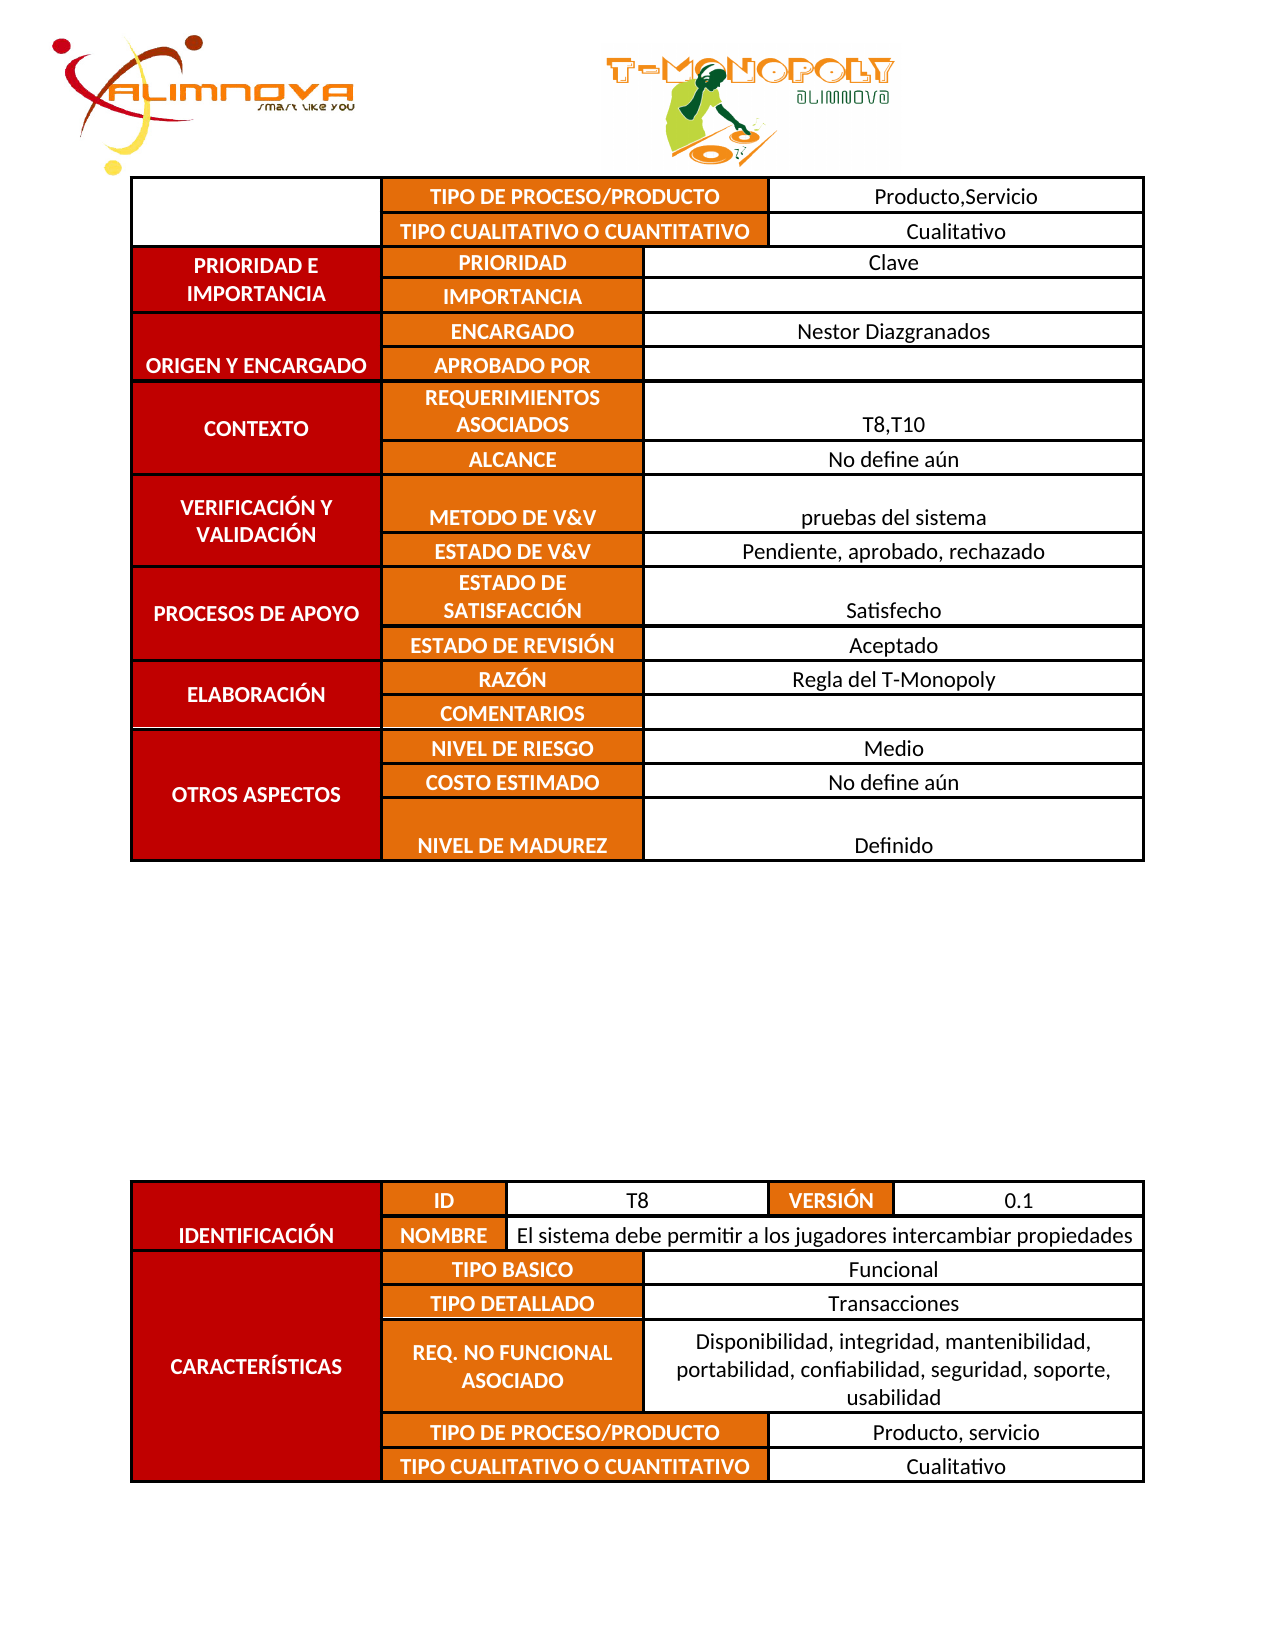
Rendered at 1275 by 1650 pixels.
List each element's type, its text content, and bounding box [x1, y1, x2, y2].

table_cell Cualitativo [770, 1449, 1142, 1480]
table_cell VERIFICACIÓN Y VALIDACIÓN [133, 476, 380, 565]
table_cell RAZÓN [383, 662, 642, 693]
table_cell Regla del T-Monopoly [645, 662, 1142, 693]
table_cell OTROS ASPECTOS [133, 731, 380, 859]
table_cell Medio [645, 731, 1142, 762]
table_cell Nestor Diazgranados [645, 314, 1142, 345]
table_cell No define aún [645, 442, 1142, 473]
table_cell TIPO CUALITATIVO O CUANTITATIVO [383, 214, 767, 245]
table_header IDENTIFICACIÓN [133, 1183, 380, 1249]
table_cell Definido [645, 799, 1142, 859]
table_cell COMENTARIOS [383, 696, 642, 727]
table_cell Clave [645, 248, 1142, 276]
table_cell ENCARGADO [383, 314, 642, 345]
table_cell TIPO CUALITATIVO O CUANTITATIVO [383, 1449, 767, 1480]
table_cell pruebas del sistema [645, 476, 1142, 531]
picture [601, 43, 902, 176]
table_cell ESTADO DE SATISFACCIÓN [383, 568, 642, 624]
table_cell COSTO ESTIMADO [383, 765, 642, 796]
table_cell Funcional [645, 1252, 1142, 1283]
table_cell PROCESOS DE APOYO [133, 568, 380, 659]
table_cell PRIORIDAD [383, 248, 642, 276]
table_header ID [383, 1183, 505, 1214]
table_cell IMPORTANCIA [383, 279, 642, 311]
table_cell TIPO DE PROCESO/PRODUCTO [383, 179, 767, 211]
table_cell [645, 696, 1142, 727]
table_cell No define aún [645, 765, 1142, 796]
table_cell ELABORACIÓN [133, 662, 380, 727]
table_cell Aceptado [645, 628, 1142, 659]
table_header T8 [508, 1183, 767, 1214]
table_cell Transacciones [645, 1286, 1142, 1317]
table_cell [645, 348, 1142, 379]
table_cell Cualitativo [770, 214, 1142, 245]
table_cell TIPO BASICO [383, 1252, 642, 1283]
table_cell ORIGEN Y ENCARGADO [133, 314, 380, 379]
table_cell [645, 279, 1142, 311]
table_cell REQUERIMIENTOS ASOCIADOS [383, 383, 642, 439]
picture [48, 33, 356, 177]
table_cell METODO DE V&V [383, 476, 642, 531]
table_cell TIPO DE PROCESO/PRODUCTO [383, 1414, 767, 1446]
table_cell CARACTERÍSTICAS [133, 1252, 380, 1480]
table_cell ESTADO DE REVISIÓN [383, 628, 642, 659]
table_cell Disponibilidad, integridad, mantenibilidad, portabilidad, confiabilidad, seguridad, soporte, usabilidad [645, 1321, 1142, 1411]
table_header VERSIÓN [770, 1183, 892, 1214]
table_cell T8,T10 [645, 383, 1142, 439]
table_cell ESTADO DE V&V [383, 534, 642, 565]
table_cell REQ. NO FUNCIONAL ASOCIADO [383, 1321, 642, 1411]
table_cell NOMBRE [383, 1218, 505, 1249]
table_cell Pendiente, aprobado, rechazado [645, 534, 1142, 565]
table_cell El sistema debe permitir a los jugadores intercambiar propiedades [508, 1218, 1142, 1249]
table_cell NIVEL DE RIESGO [383, 731, 642, 762]
table_header 0.1 [895, 1183, 1142, 1214]
table_cell PRIORIDAD E IMPORTANCIA [133, 248, 380, 311]
table_cell APROBADO POR [383, 348, 642, 379]
table_cell TIPO DETALLADO [383, 1286, 642, 1317]
table_cell Producto, servicio [770, 1414, 1142, 1446]
table_cell Producto,Servicio [770, 179, 1142, 211]
table_cell NIVEL DE MADUREZ [383, 799, 642, 859]
table_cell ALCANCE [383, 442, 642, 473]
table_cell Satisfecho [645, 568, 1142, 624]
table_cell CONTEXTO [133, 383, 380, 473]
